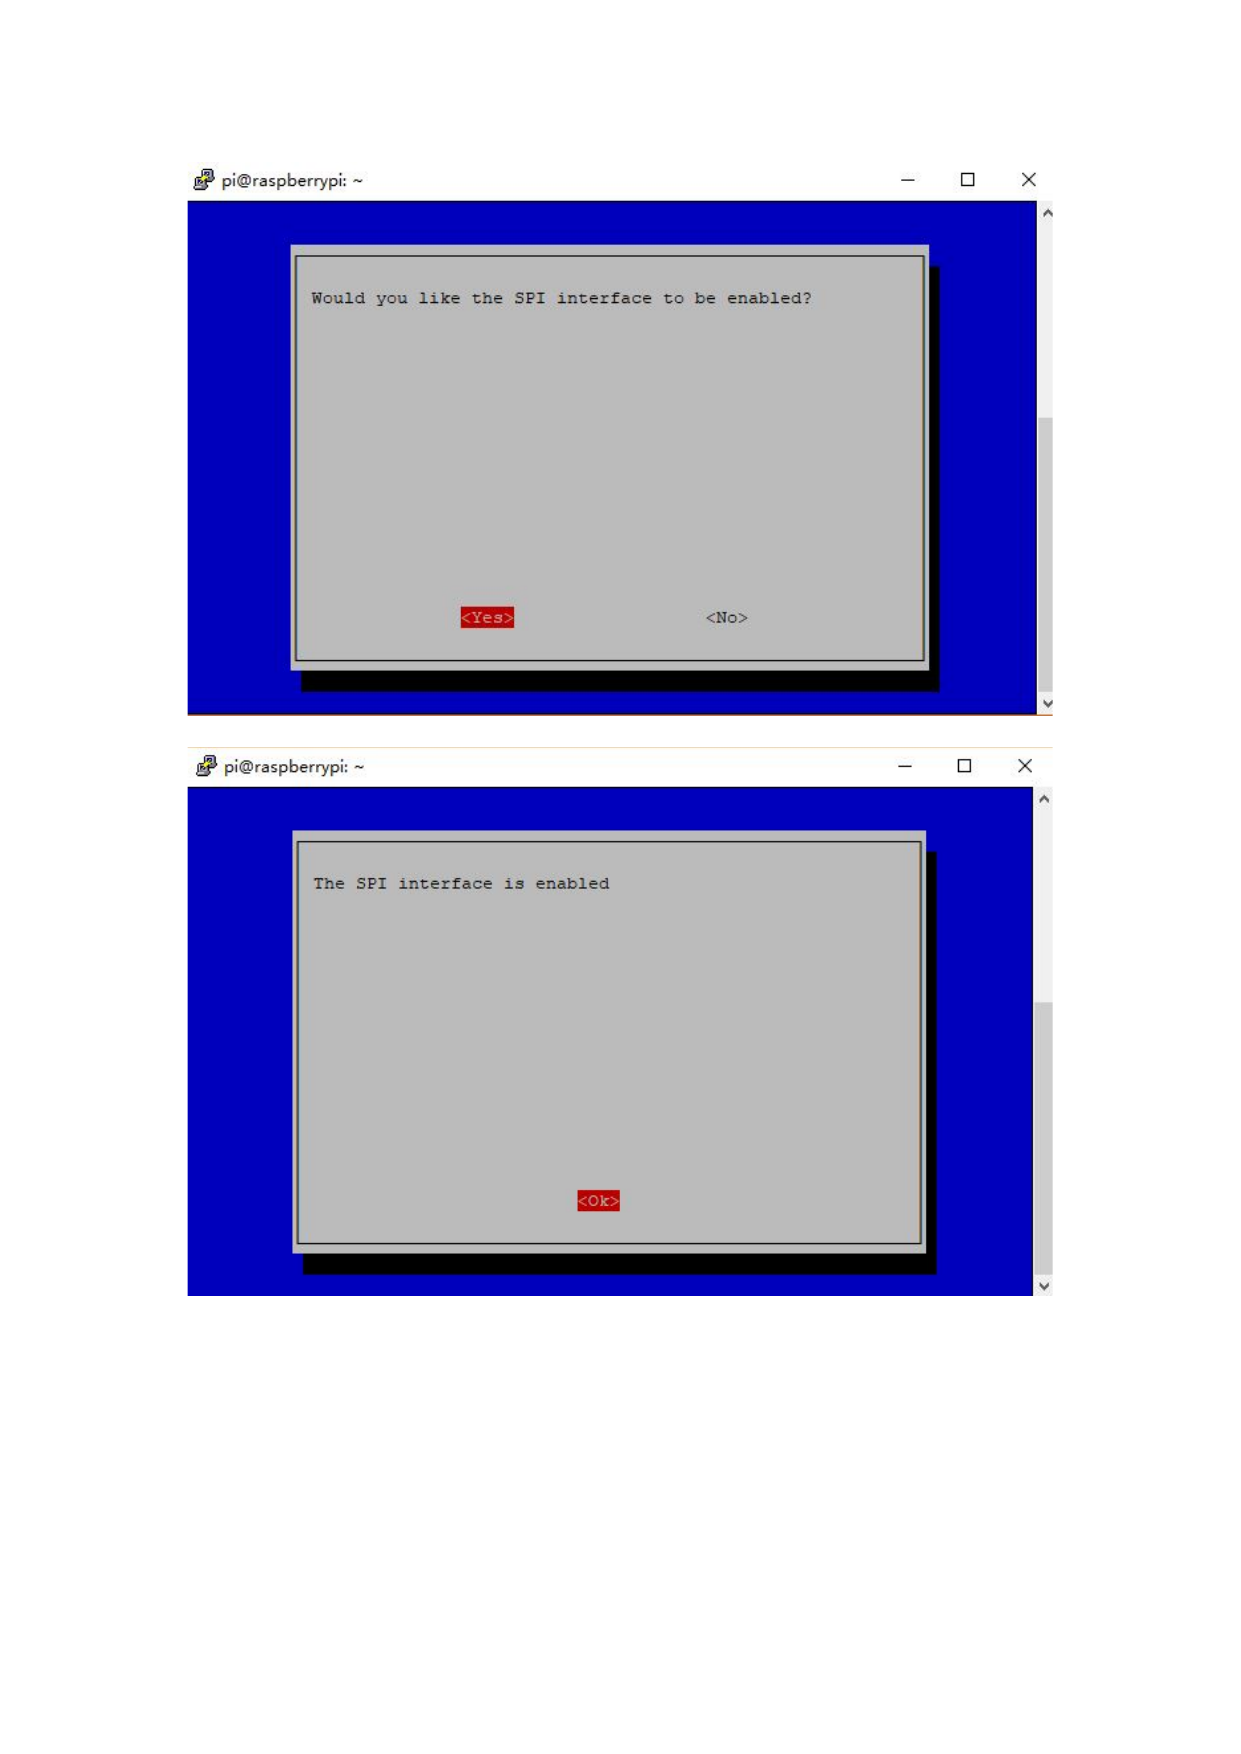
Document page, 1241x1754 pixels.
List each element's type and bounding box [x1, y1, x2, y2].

picture [187, 162, 1053, 716]
picture [187, 747, 1053, 1296]
